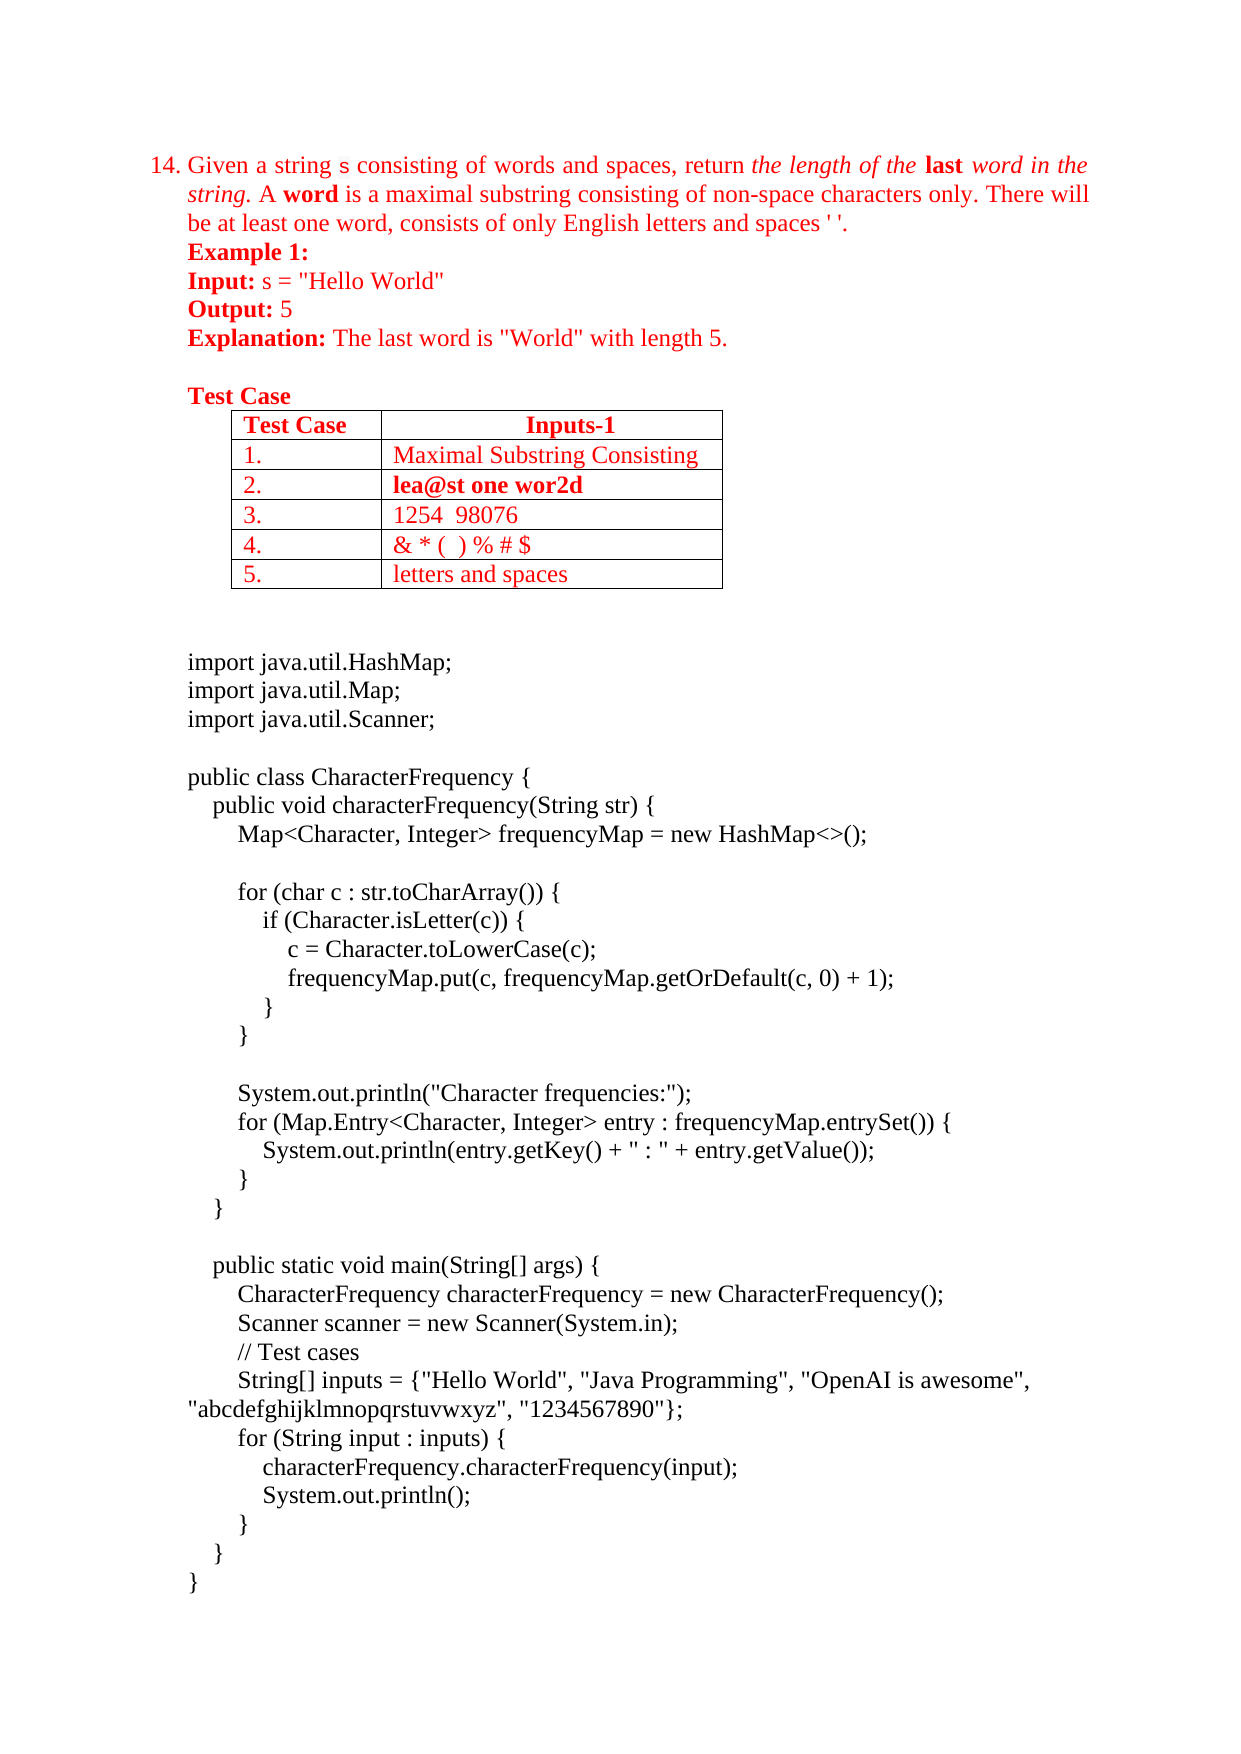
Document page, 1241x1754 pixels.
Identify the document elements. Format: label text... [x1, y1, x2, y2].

text Example 1: [187, 237, 1090, 266]
table_header Inputs-1 [382, 411, 722, 439]
text Scanner scanner = new Scanner(System.in); [187, 1308, 1090, 1337]
text CharacterFrequency characterFrequency = new CharacterFrequency(); [187, 1279, 1090, 1308]
text // Test cases [187, 1337, 1090, 1366]
text public void characterFrequency(String str) { [187, 791, 1090, 819]
text import java.util.HashMap; [187, 647, 1090, 676]
text System.out.println(); [187, 1481, 1090, 1509]
table_cell [232, 560, 381, 588]
text Map<Character, Integer> frequencyMap = new HashMap<>(); [187, 819, 1090, 848]
table_cell 1254 98076 [382, 500, 722, 529]
text System.out.println("Character frequencies:"); [187, 1078, 1090, 1107]
text for (Map.Entry<Character, Integer> entry : frequencyMap.entrySet()) { [187, 1107, 1090, 1136]
text c = Character.toLowerCase(c); [187, 934, 1090, 963]
text for (char c : str.toCharArray()) { [187, 877, 1090, 906]
text Test Case [187, 381, 1090, 409]
table_cell [232, 530, 381, 558]
text Output: 5 [187, 294, 1090, 323]
text public class CharacterFrequency { [187, 762, 1090, 791]
table_header Test Case [232, 411, 381, 439]
text } [187, 1164, 1090, 1193]
text import java.util.Scanner; [187, 704, 1090, 733]
table_cell lea@st one wor2d [382, 470, 722, 499]
text } [187, 1509, 1090, 1538]
table_cell [232, 440, 381, 469]
text System.out.println(entry.getKey() + " : " + entry.getValue()); [187, 1136, 1090, 1164]
table_cell [232, 500, 381, 529]
text } [187, 1567, 1090, 1596]
text for (String input : inputs) { [187, 1423, 1090, 1452]
text String[] inputs = {"Hello World", "Java Programming", "OpenAI is awesome", "abcdefghijklmnopqrstuvwxyz", "1234567890"}; [187, 1366, 1090, 1423]
text import java.util.Map; [187, 676, 1090, 704]
text } [187, 1538, 1090, 1567]
text } [187, 1021, 1090, 1049]
text public static void main(String[] args) { [187, 1251, 1090, 1279]
table_cell [232, 470, 381, 499]
text Explanation: The last word is "World" with length 5. [187, 323, 1090, 352]
text characterFrequency.characterFrequency(input); [187, 1452, 1090, 1481]
table_cell letters and spaces [382, 560, 722, 588]
text } [187, 992, 1090, 1021]
text Input: s = "Hello World" [187, 266, 1090, 294]
table_cell Maximal Substring Consisting [382, 440, 722, 469]
text if (Character.isLetter(c)) { [187, 906, 1090, 934]
list Given a string s consisting of words and spaces, return the length of the last word in the string. A word is a maximal substring consisting of non-space characters only. There will be at least one word, consists of only English letters and spaces ' '. [150, 150, 1090, 237]
text } [187, 1193, 1090, 1222]
text frequencyMap.put(c, frequencyMap.getOrDefault(c, 0) + 1); [187, 963, 1090, 992]
table_cell & * ( ) % # $ [382, 530, 722, 558]
